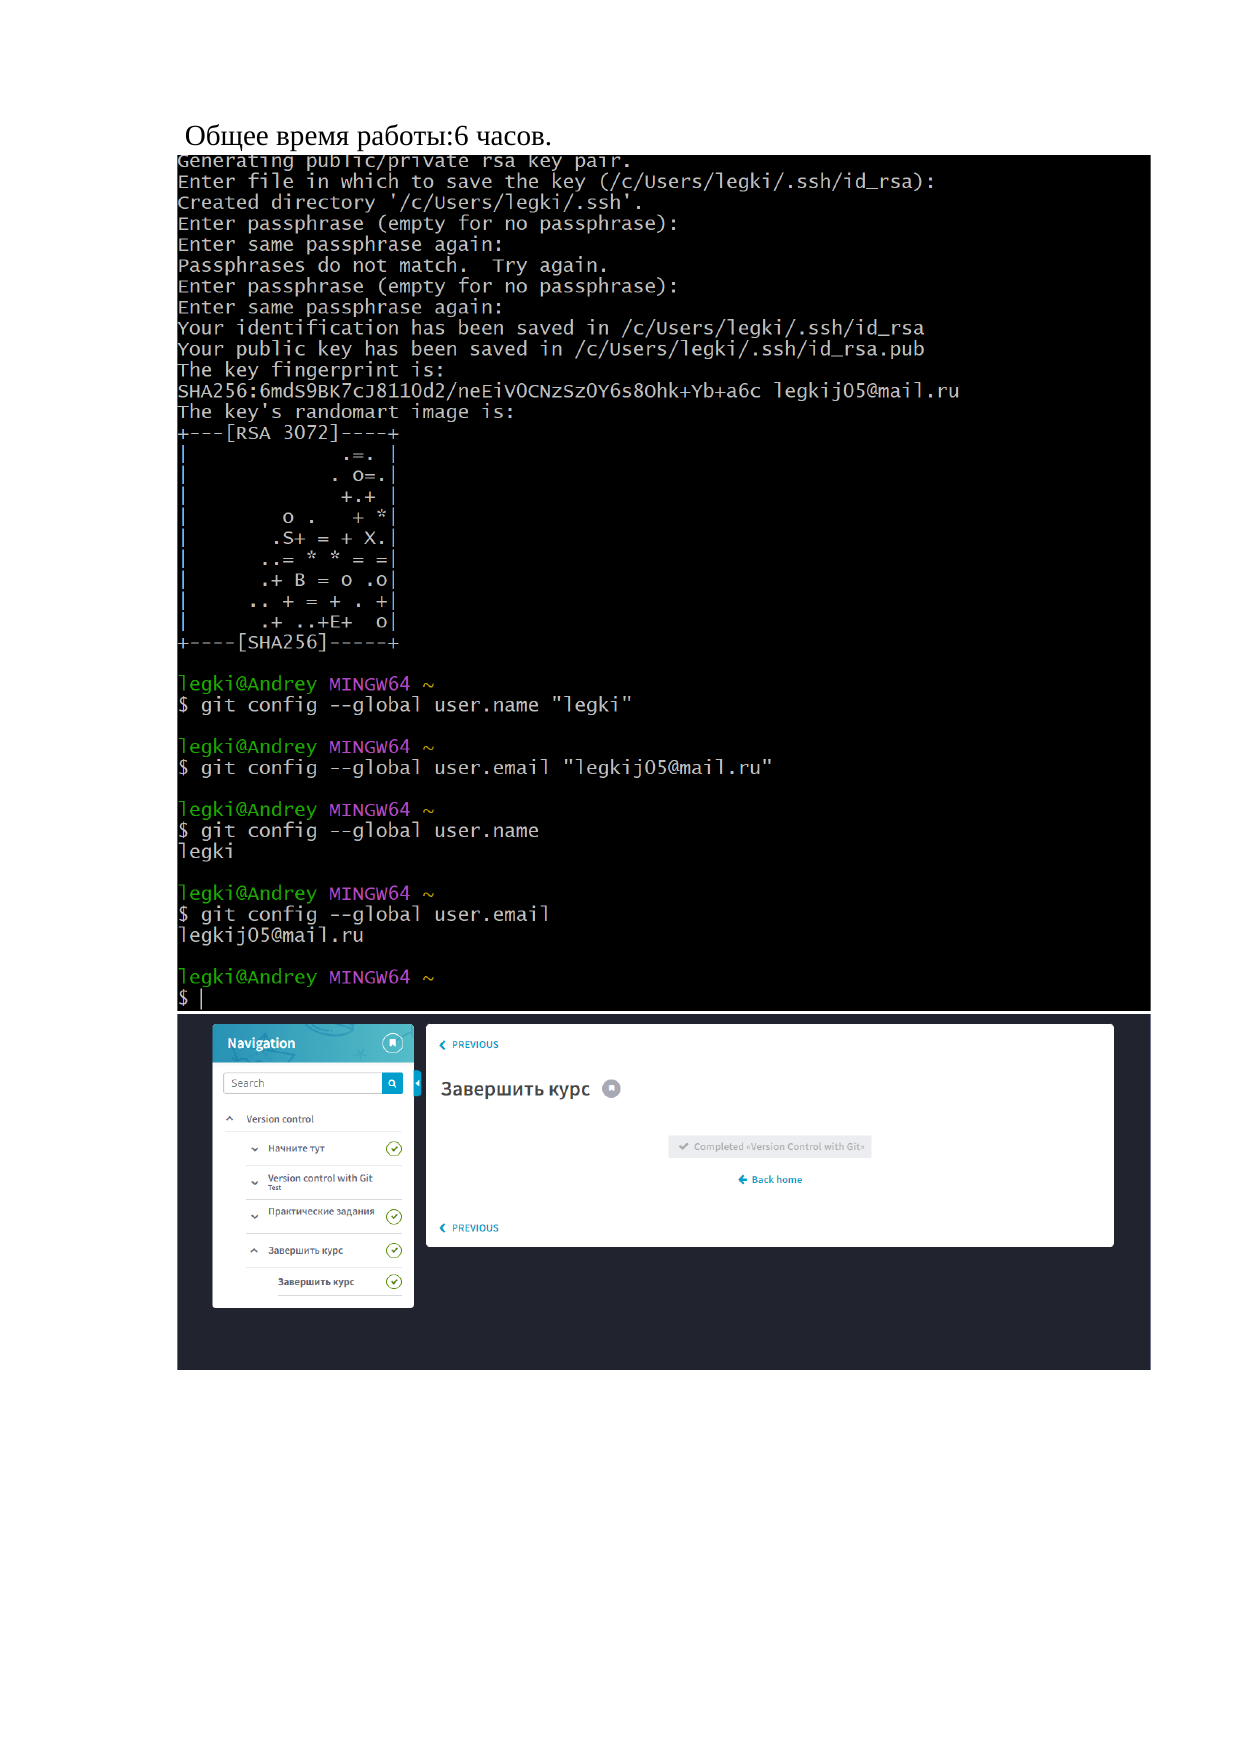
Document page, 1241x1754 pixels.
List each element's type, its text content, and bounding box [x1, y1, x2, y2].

picture [177, 155, 1151, 1011]
picture [177, 1014, 1151, 1370]
